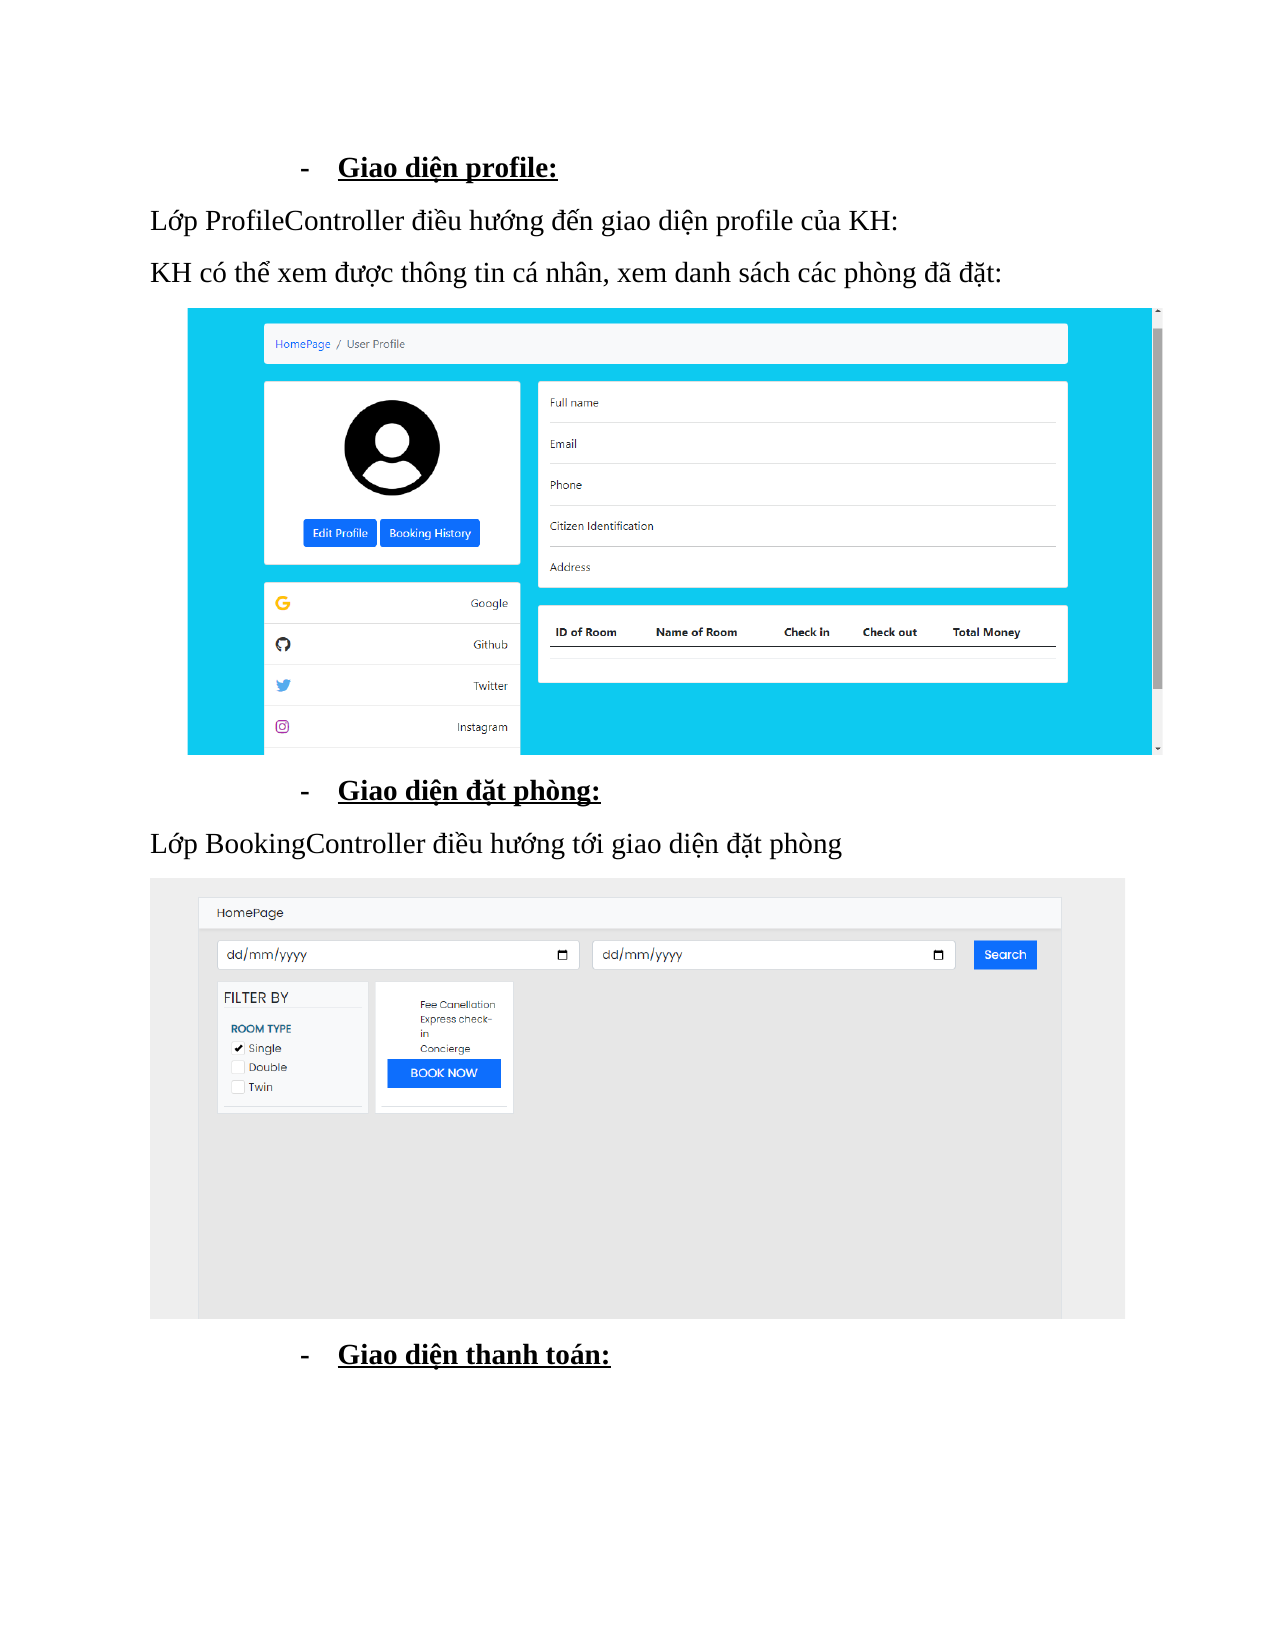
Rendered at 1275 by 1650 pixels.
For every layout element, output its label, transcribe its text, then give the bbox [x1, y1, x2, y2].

picture [150, 878, 1125, 1319]
list Giao diện profile: [300, 150, 1125, 183]
list Giao diện thanh toán: [300, 1337, 1125, 1371]
text KH có thể xem được thông tin cá nhân, xem danh sách các phòng đã đặt: [150, 256, 1125, 289]
list Giao diện đặt phòng: [300, 773, 1125, 807]
picture [187, 308, 1163, 755]
text Lớp BookingController điều hướng tới giao diện đặt phòng [150, 826, 1125, 859]
text Lớp ProfileController điều hướng đến giao diện profile của KH: [150, 203, 1125, 236]
